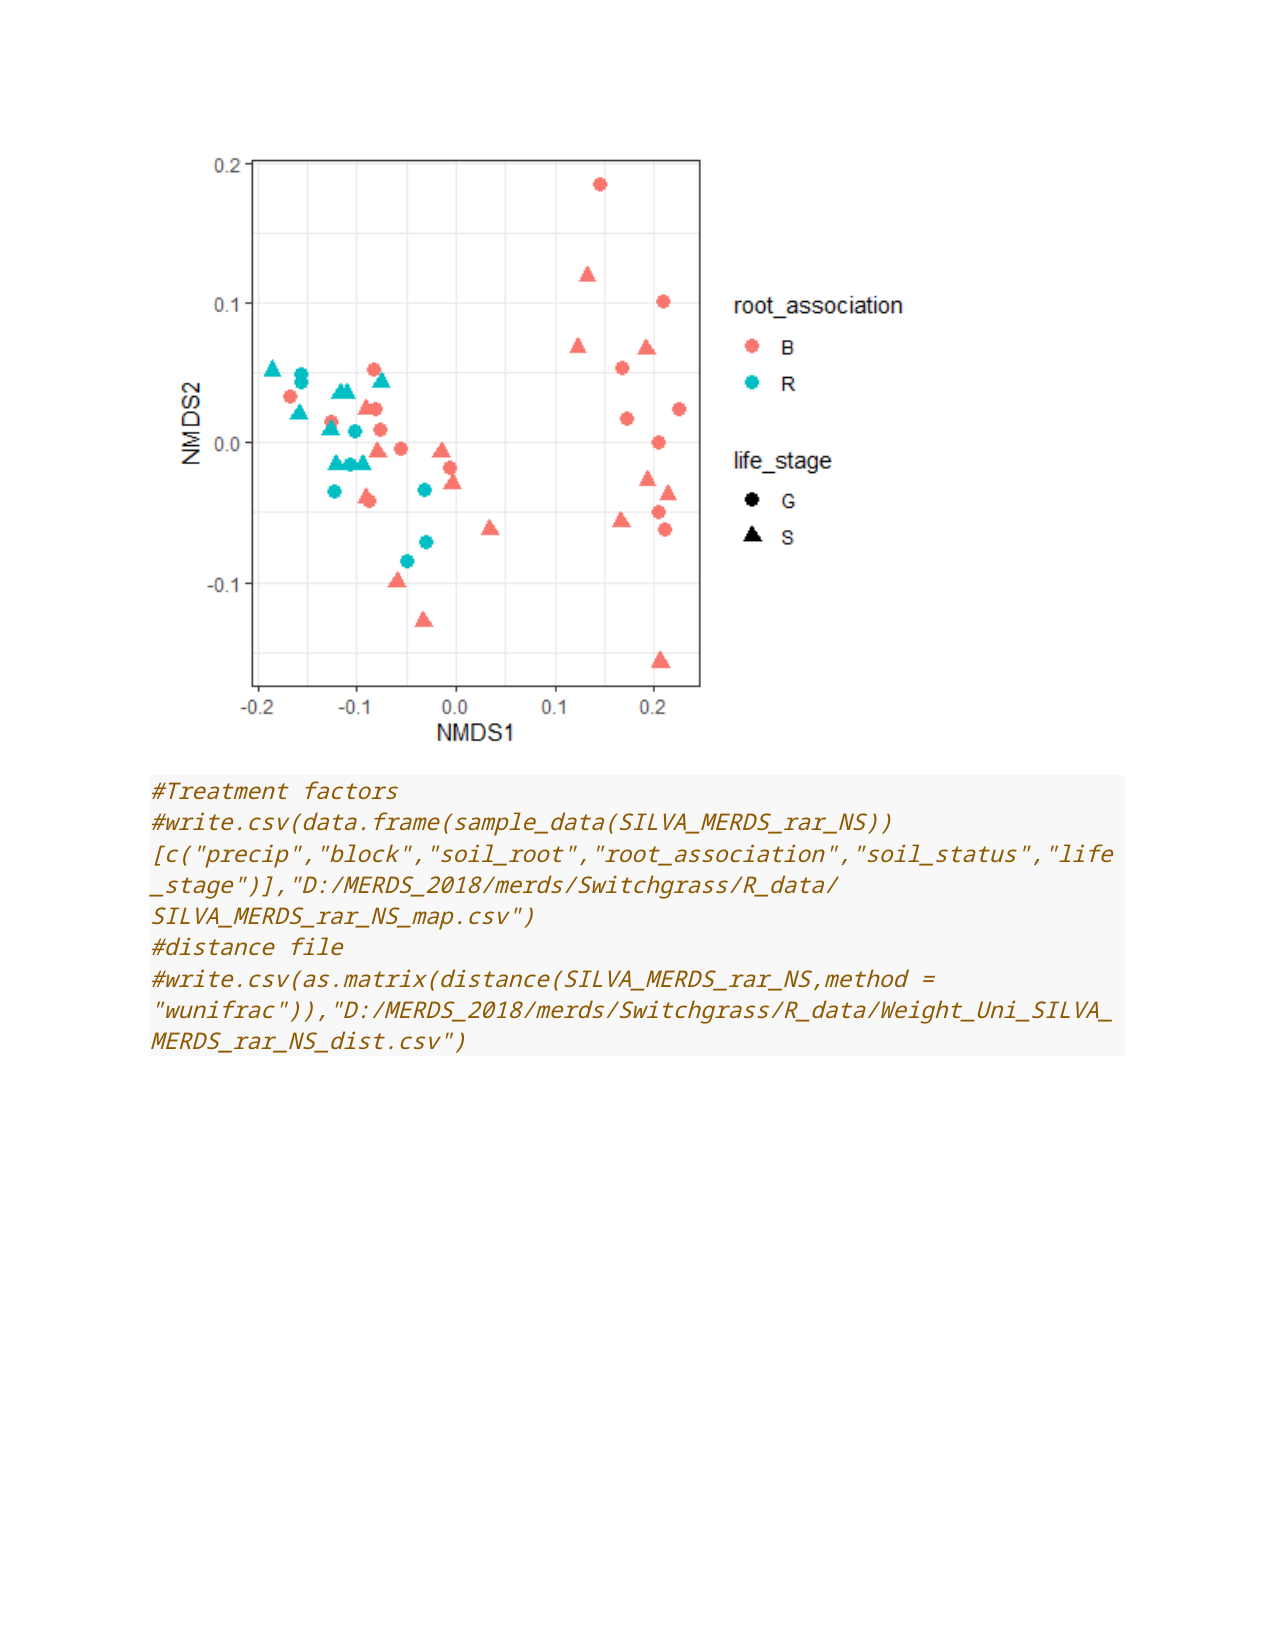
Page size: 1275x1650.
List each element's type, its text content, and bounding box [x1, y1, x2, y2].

text #Treatment factors #write.csv(data.frame(sample_data(SILVA_MERDS_rar_NS))[c("precip","block","soil_root","root_association","soil_status","life_stage")],"D:/MERDS_2018/merds/Switchgrass/R_data/SILVA_MERDS_rar_NS_map.csv") #distance file #write.csv(as.matrix(distance(SILVA_MERDS_rar_NS,method = "wunifrac")),"D:/MERDS_2018/merds/Switchgrass/R_data/Weight_Uni_SILVA_MERDS_rar_NS_dist.csv") [342, 775, 1125, 1056]
picture [168, 150, 927, 757]
